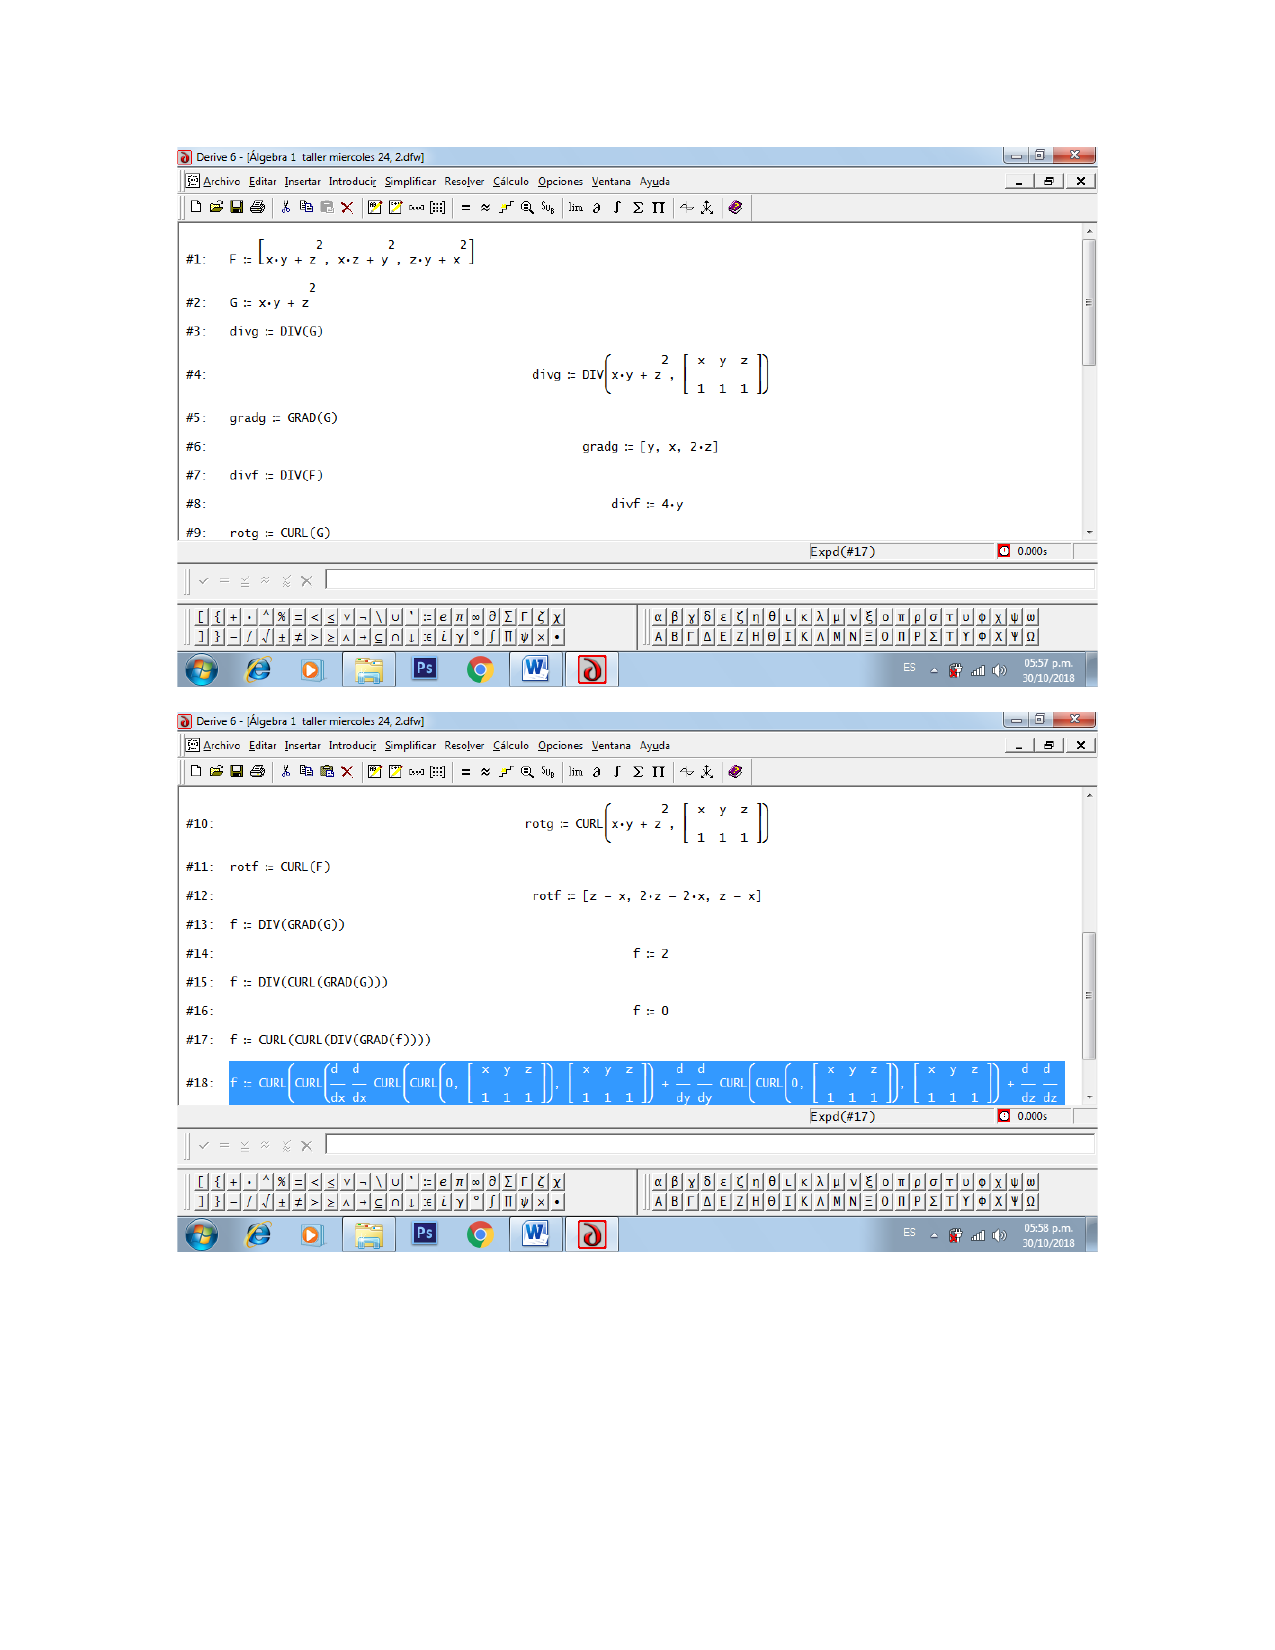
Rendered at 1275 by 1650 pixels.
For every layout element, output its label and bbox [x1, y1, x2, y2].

picture [177, 712, 1098, 1252]
picture [177, 147, 1098, 687]
